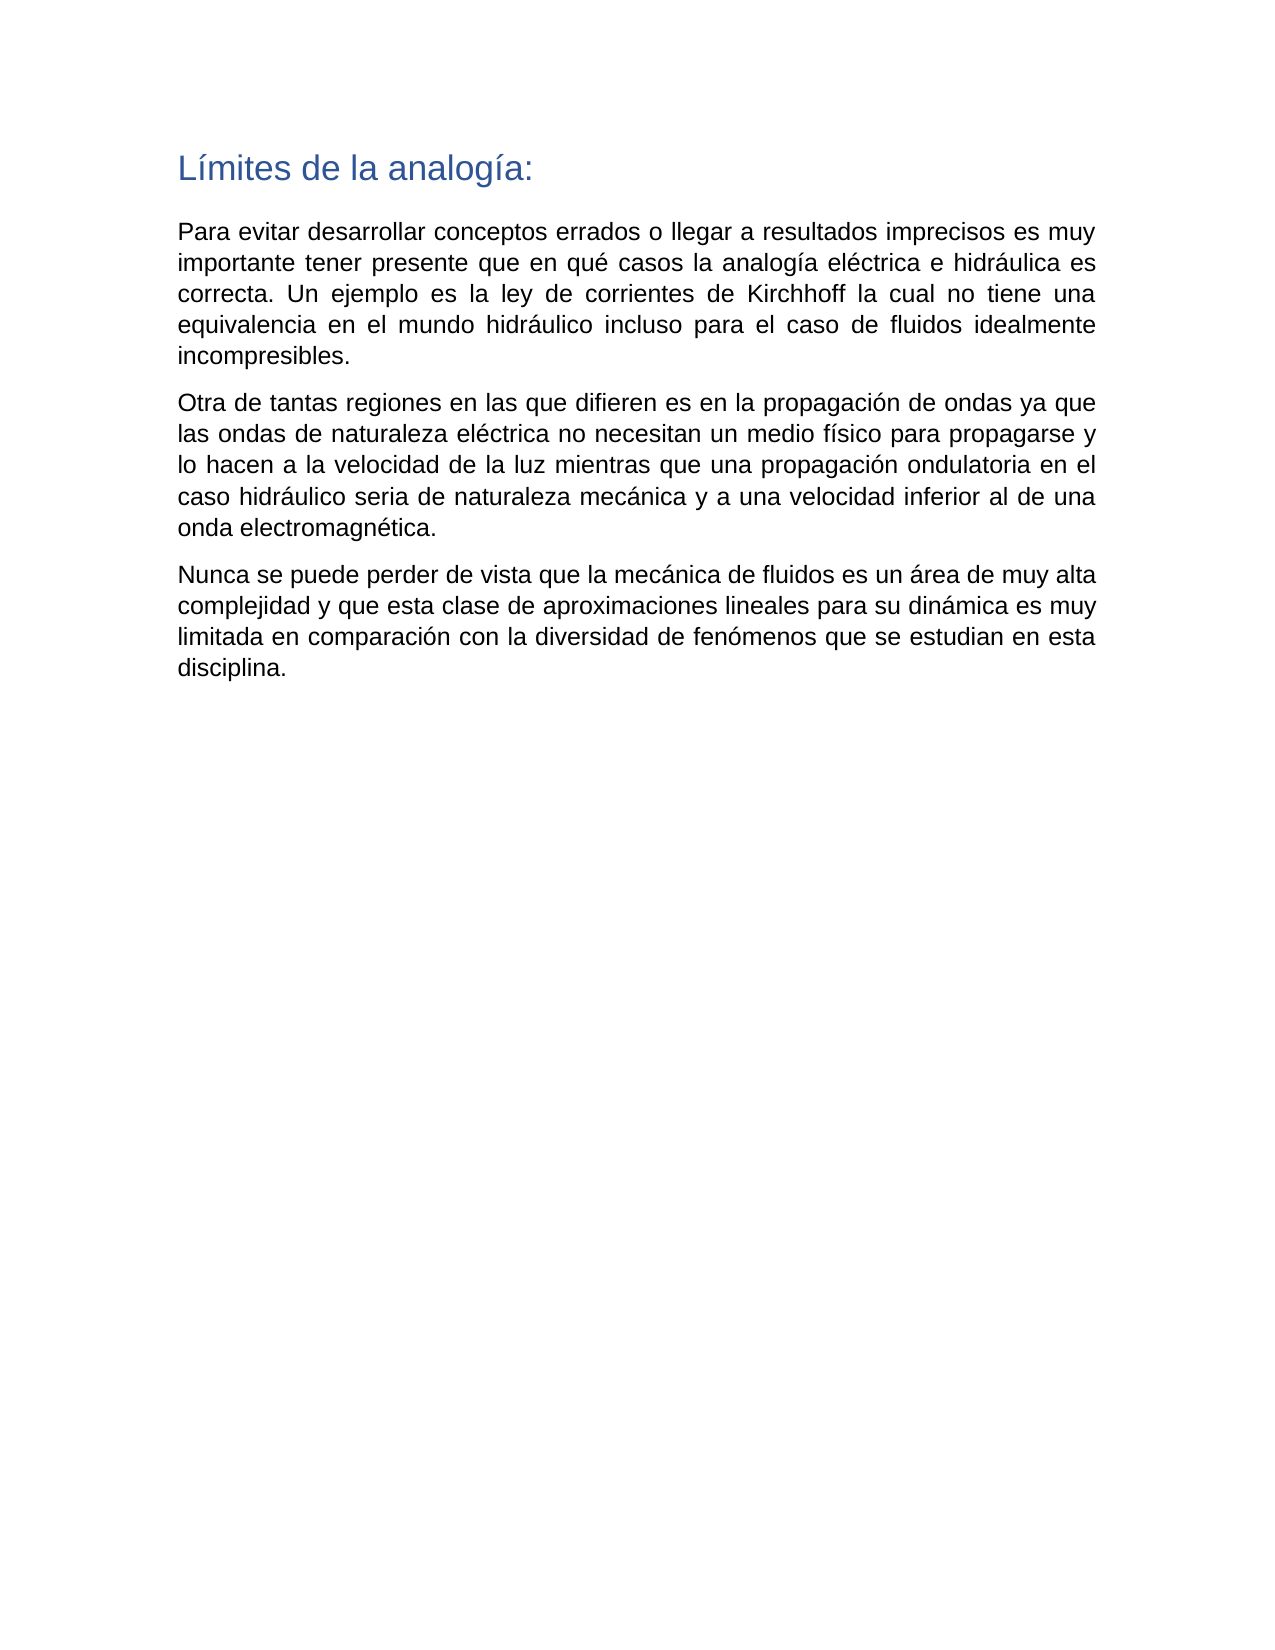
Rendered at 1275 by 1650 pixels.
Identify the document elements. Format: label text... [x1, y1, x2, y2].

text Otra de tantas regiones en las que difieren es en la propagación de ondas ya que las ondas de naturaleza eléctrica no necesitan un medio físico para propagarse y lo hacen a la velocidad de la luz mientras que una propagación ondulatoria en el caso hidráulico seria de naturaleza mecánica y a una velocidad inferior al de una onda electromagnética. [177, 388, 1098, 541]
text Para evitar desarrollar conceptos errados o llegar a resultados imprecisos es muy importante tener presente que en qué casos la analogía eléctrica e hidráulica es correcta. Un ejemplo es la ley de corrientes de Kirchhoff la cual no tiene una equivalencia en el mundo hidráulico incluso para el caso de fluidos idealmente incompresibles. [177, 217, 1098, 369]
subtitle Límites de la analogía: [177, 148, 1098, 188]
text Nunca se puede perder de vista que la mecánica de fluidos es un área de muy alta complejidad y que esta clase de aproximaciones lineales para su dinámica es muy limitada en comparación con la diversidad de fenómenos que se estudian en esta disciplina. [177, 560, 1098, 682]
